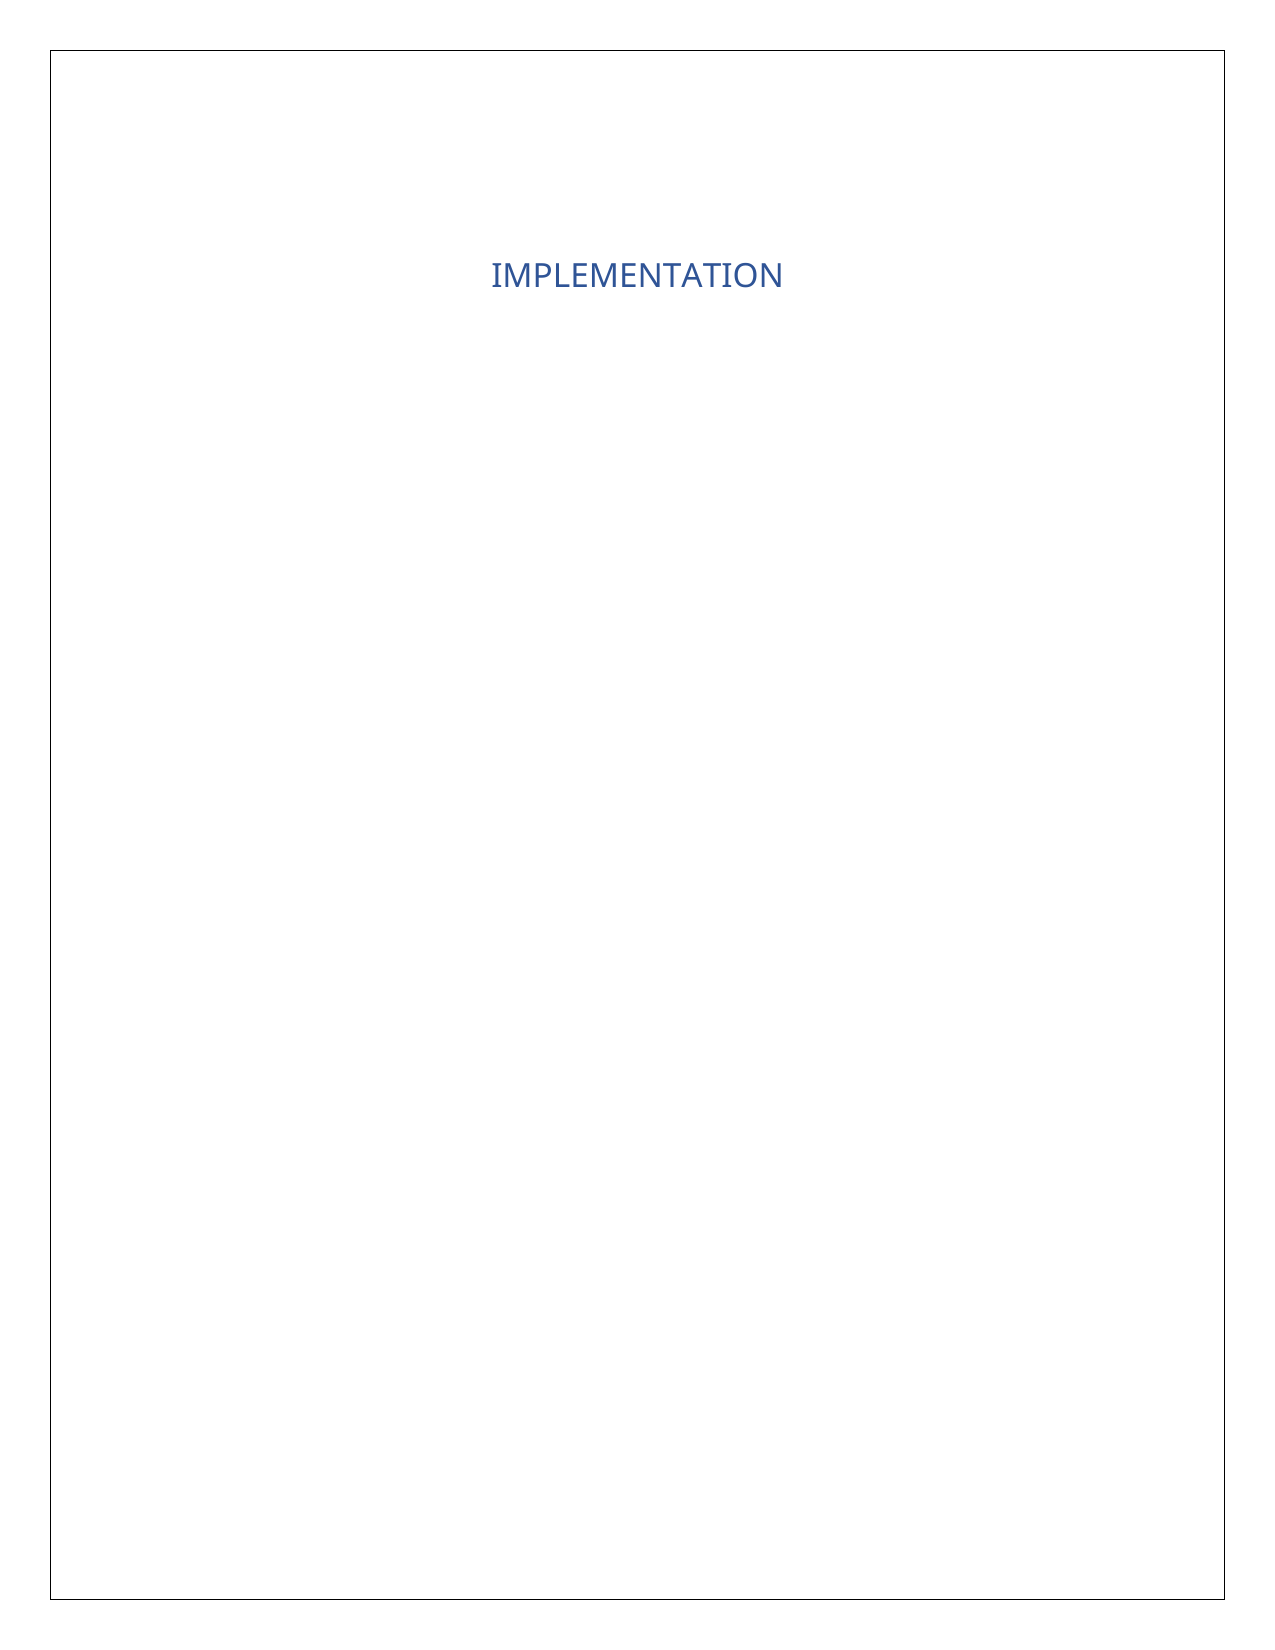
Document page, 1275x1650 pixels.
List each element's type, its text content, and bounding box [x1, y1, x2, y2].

subtitle IMPLEMENTATION [150, 252, 1125, 297]
